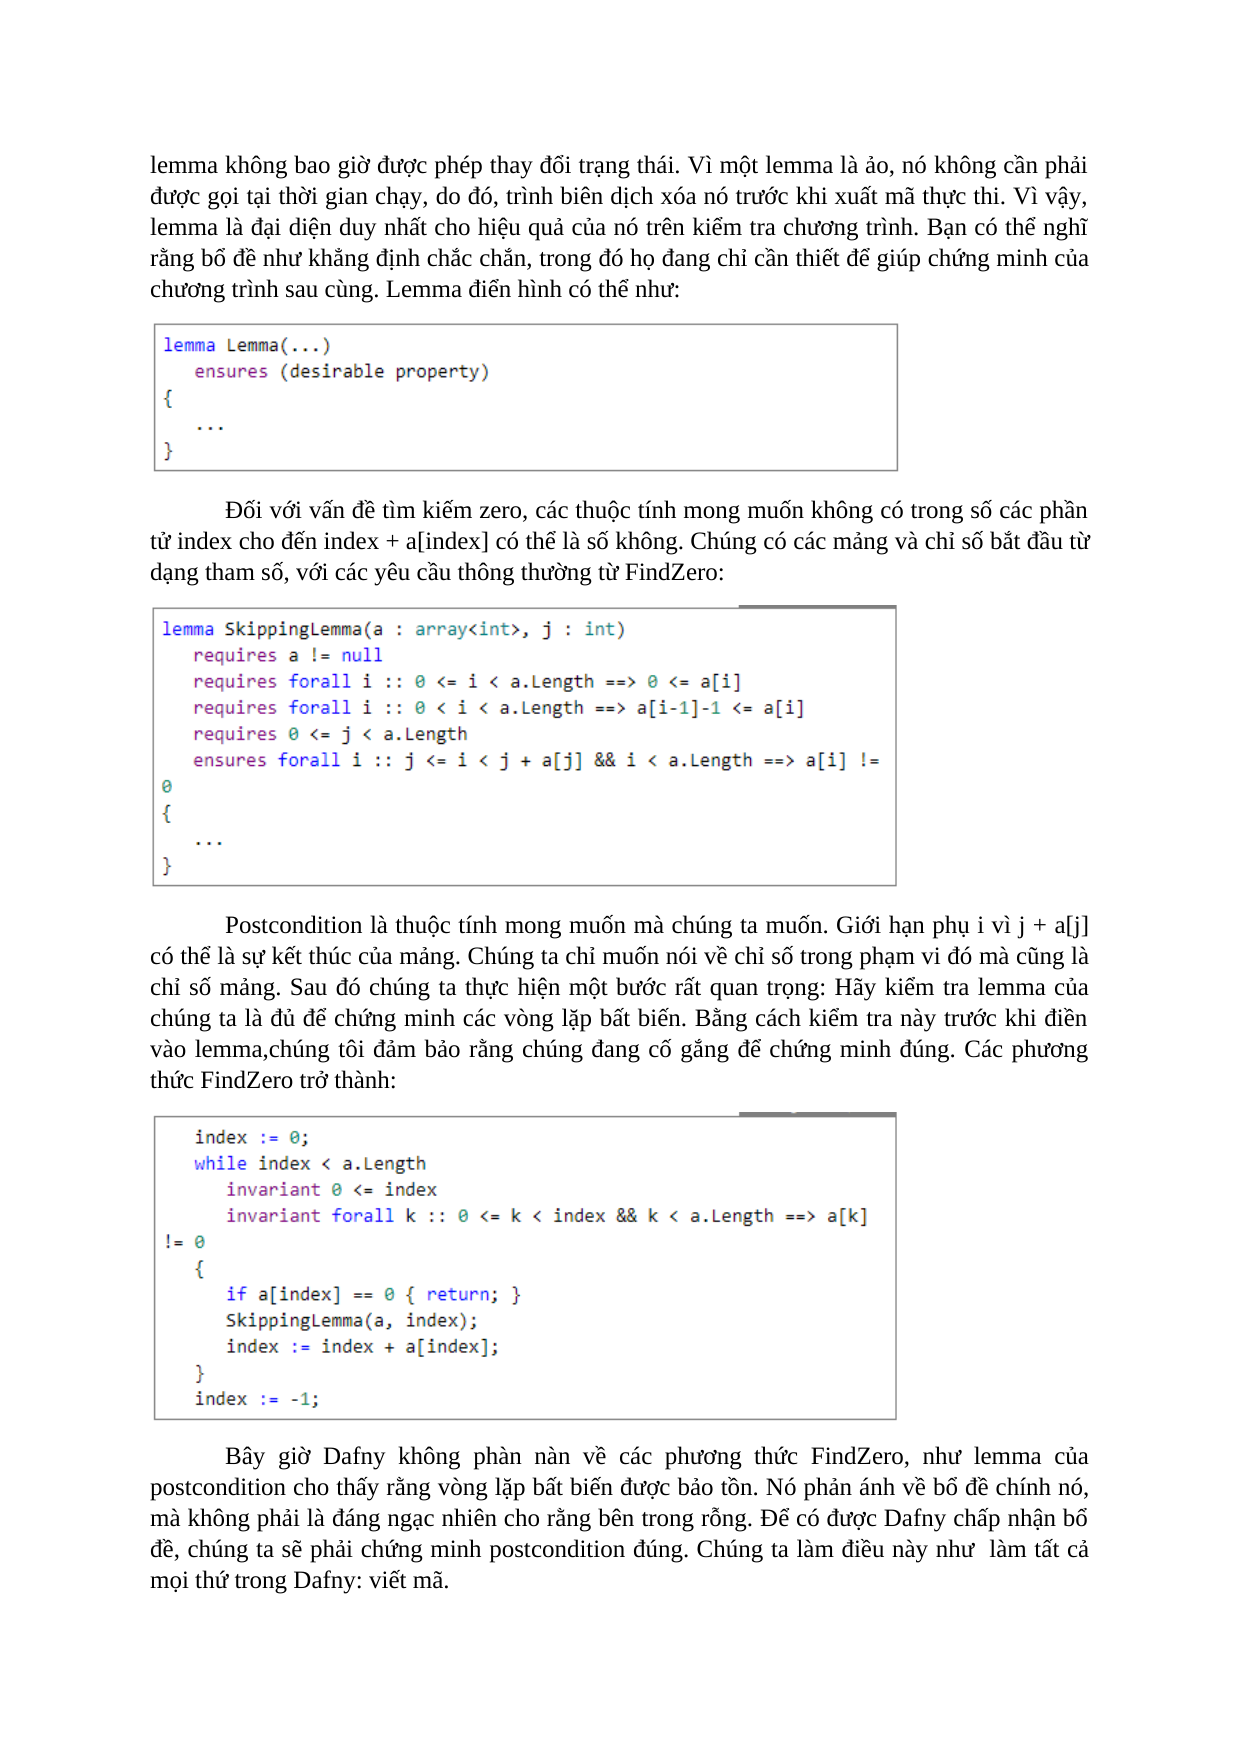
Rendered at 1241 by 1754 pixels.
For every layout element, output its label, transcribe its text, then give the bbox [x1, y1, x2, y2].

picture [150, 605, 901, 892]
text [150, 150, 1090, 303]
picture [150, 1112, 901, 1423]
text Postcondition là thuộc tính mong muốn mà chúng ta muốn. Giới hạn phụ i vì j + a[j] có thể là sự kết thúc của mảng. Chúng ta chỉ muốn nói về chỉ số trong phạm vi đó mà cũng là chỉ số mảng. Sau đó chúng ta thực hiện một bước rất quan trọng: Hãy kiểm tra lemma của chúng ta là đủ để chứng minh các vòng lặp bất biến. Bằng cách kiểm tra này trước khi điền vào lemma,chúng tôi đảm bảo rằng chúng đang cố gắng để chứng minh đúng. Các phương thức FindZero trở thành: [150, 910, 1090, 1094]
text Bây giờ Dafny không phàn nàn về các phương thức FindZero, như lemma của postcondition cho thấy rằng vòng lặp bất biến được bảo tồn. Nó phản ánh về bổ đề chính nó, mà không phải là đáng ngạc nhiên cho rằng bên trong rỗng. Để có được Dafny chấp nhận bổ đề, chúng ta sẽ phải chứng minh postcondition đúng. Chúng ta làm điều này như làm tất cả mọi thứ trong Dafny: viết mã. [150, 1441, 1090, 1594]
picture [150, 321, 901, 477]
text Đối với vấn đề tìm kiếm zero, các thuộc tính mong muốn không có trong số các phần tử index cho đến index + a[index] có thể là số không. Chúng có các mảng và chỉ số bắt đầu từ dạng tham số, với các yêu cầu thông thường từ FindZero: [150, 495, 1090, 586]
